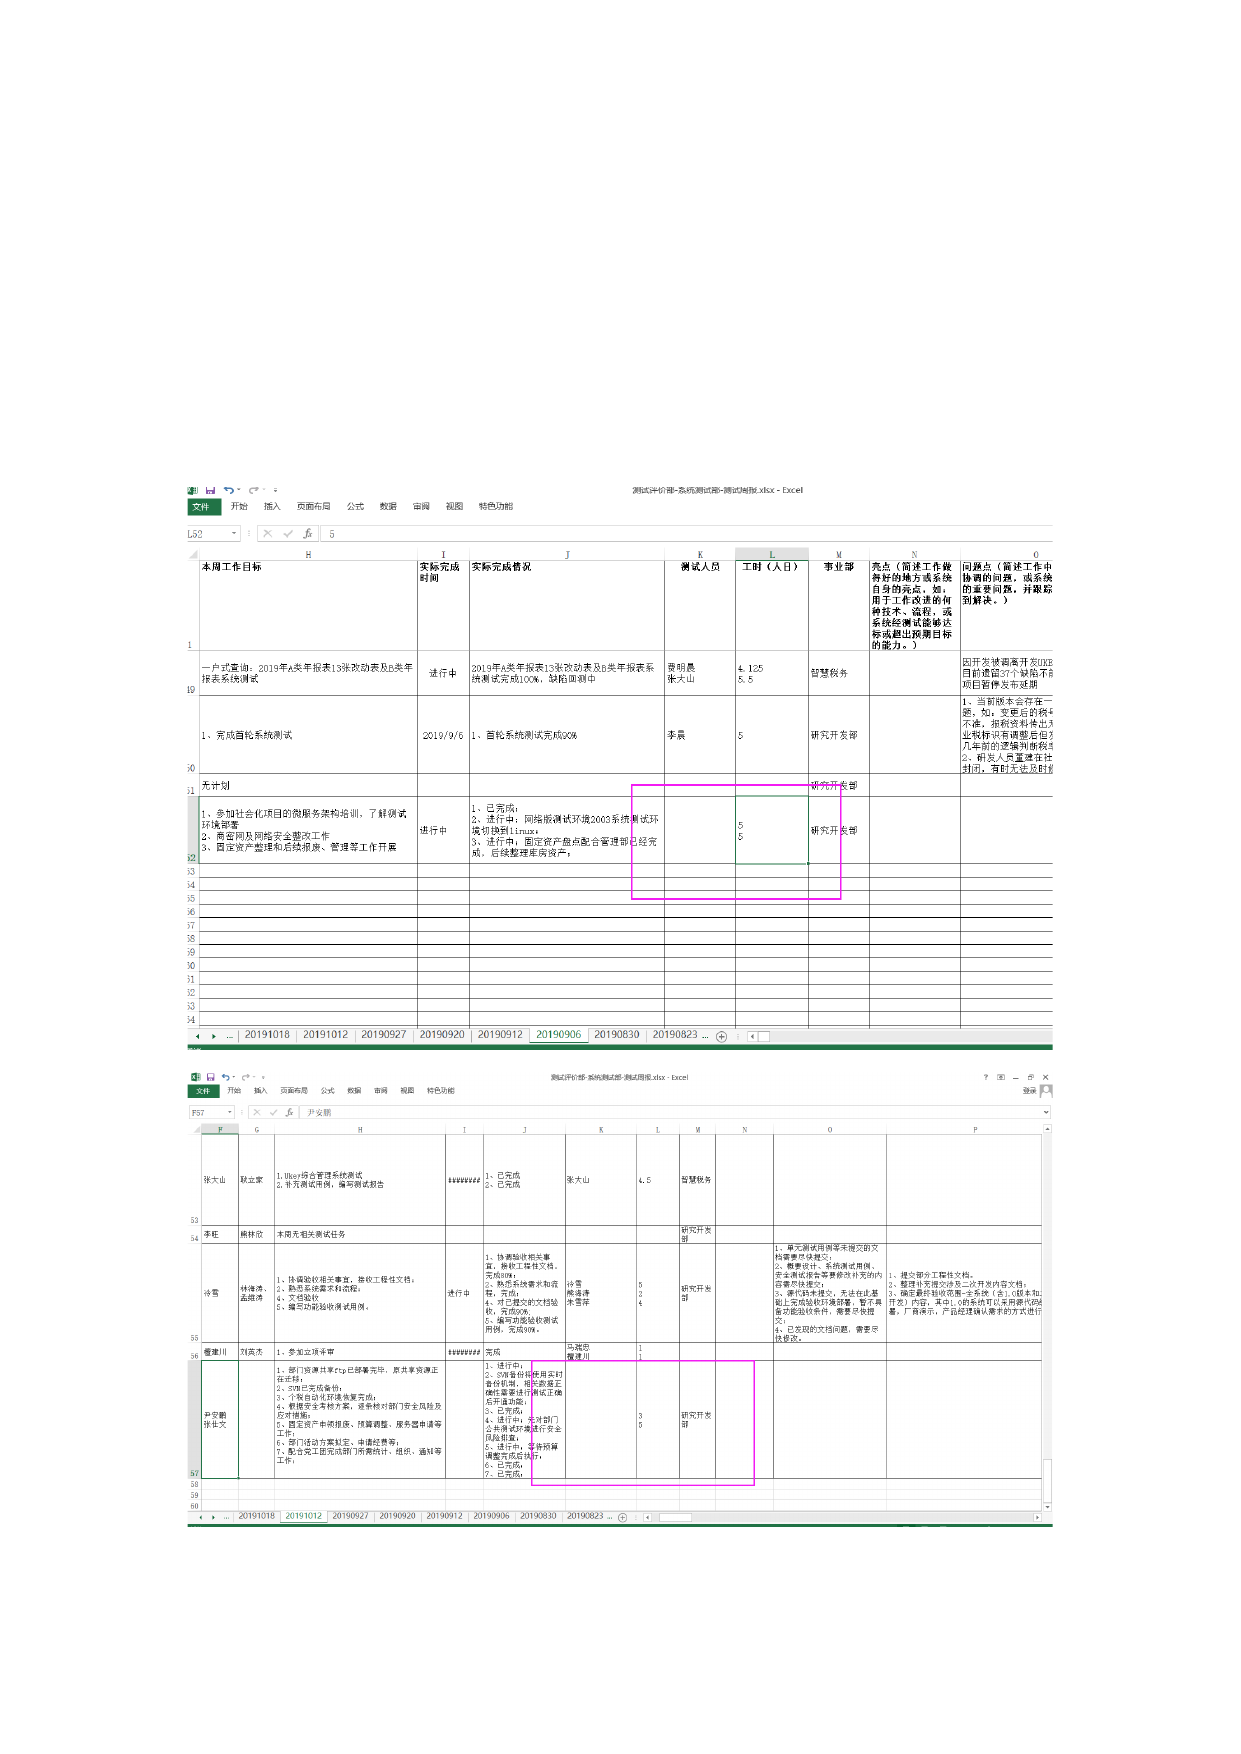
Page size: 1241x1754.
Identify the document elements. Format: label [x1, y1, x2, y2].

picture [187, 1072, 1053, 1527]
picture [187, 487, 1053, 1050]
